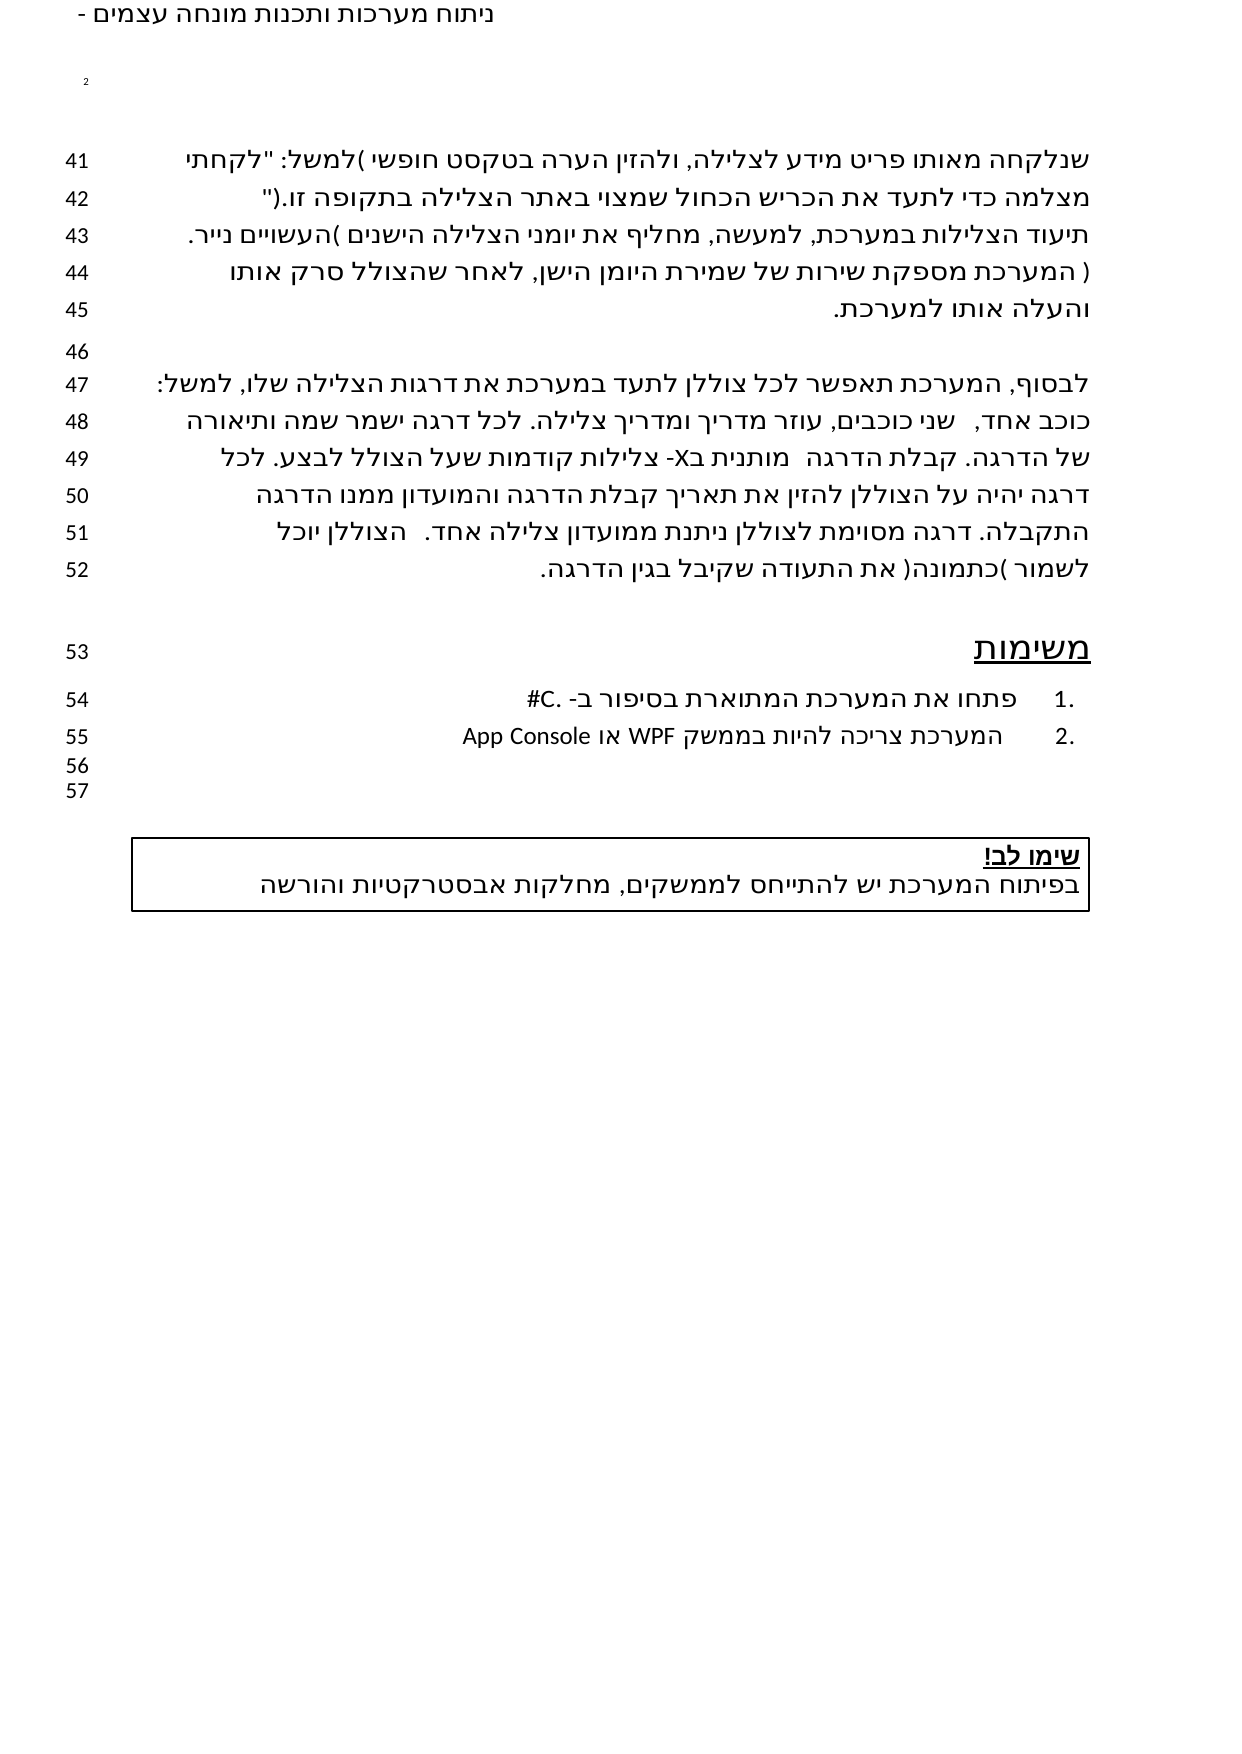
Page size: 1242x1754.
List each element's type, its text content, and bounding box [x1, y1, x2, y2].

text שנלקחה מאותו פריט מידע לצלילה, ולהזין הערה בטקסט חופשי )למשל: "לקחתי מצלמה כדי לתעד את הכריש הכחול שמצוי באתר הצלילה בתקופה זו.(" [155, 144, 1091, 212]
text .2 המערכת צריכה להיות בממשק WPF או App Console [136, 720, 1075, 751]
text תיעוד הצלילות במערכת, למעשה, מחליף את יומני הצלילה הישנים )העשויים נייר.( המערכת מספקת שירות של שמירת היומן הישן, לאחר שהצולל סרק אותו והעלה אותו למערכת. [155, 219, 1091, 324]
text משימות [155, 627, 1091, 667]
text .1 פתחו את המערכת המתוארת בסיפור ב- .C# [136, 683, 1075, 713]
text לבסוף, המערכת תאפשר לכל צוללן לתעד במערכת את דרגות הצלילה שלו, למשל: כוכב אחד, שני כוכבים, עוזר מדריך ומדריך צלילה. לכל דרגה ישמר שמה ותיאורה של הדרגה. קבלת הדרגה מותנית בX- צלילות קודמות שעל הצולל לבצע. לכל דרגה יהיה על הצוללן להזין את תאריך קבלת הדרגה והמועדון ממנו הדרגה התקבלה. דרגה מסוימת לצוללן ניתנת ממועדון צלילה אחד. הצוללן יוכל לשמור )כתמונה( את התעודה שקיבל בגין הדרגה. [155, 368, 1091, 584]
